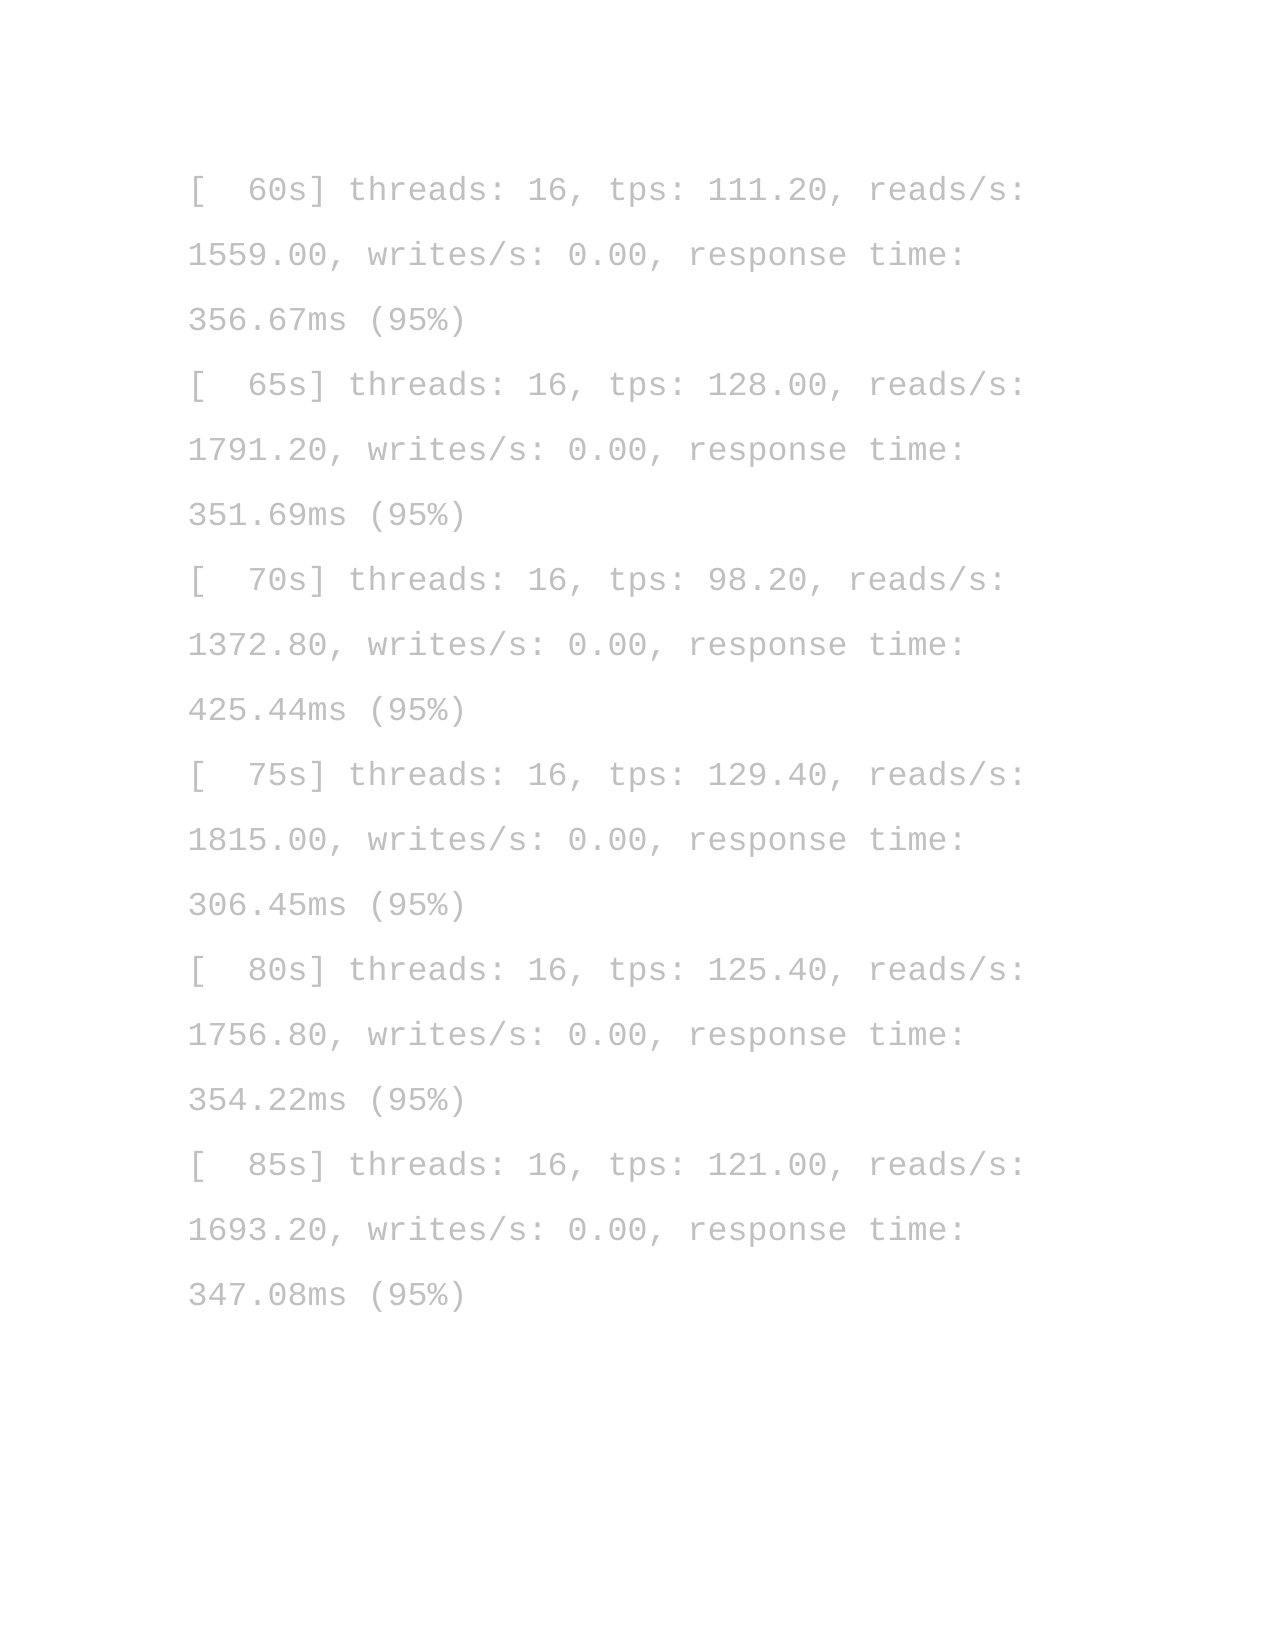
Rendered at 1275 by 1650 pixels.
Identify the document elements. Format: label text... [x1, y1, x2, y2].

text [ 70s] threads: 16, tps: 98.20, reads/s: 1372.80, writes/s: 0.00, response time: 425.44ms (95%) [187, 549, 1087, 744]
text [ 65s] threads: 16, tps: 128.00, reads/s: 1791.20, writes/s: 0.00, response time: 351.69ms (95%) [187, 354, 1087, 549]
text [ 80s] threads: 16, tps: 125.40, reads/s: 1756.80, writes/s: 0.00, response time: 354.22ms (95%) [187, 939, 1087, 1134]
text [ 60s] threads: 16, tps: 111.20, reads/s: 1559.00, writes/s: 0.00, response time: 356.67ms (95%) [187, 159, 1087, 354]
text [ 75s] threads: 16, tps: 129.40, reads/s: 1815.00, writes/s: 0.00, response time: 306.45ms (95%) [187, 744, 1087, 939]
text [ 85s] threads: 16, tps: 121.00, reads/s: 1693.20, writes/s: 0.00, response time: 347.08ms (95%) [187, 1134, 1087, 1329]
